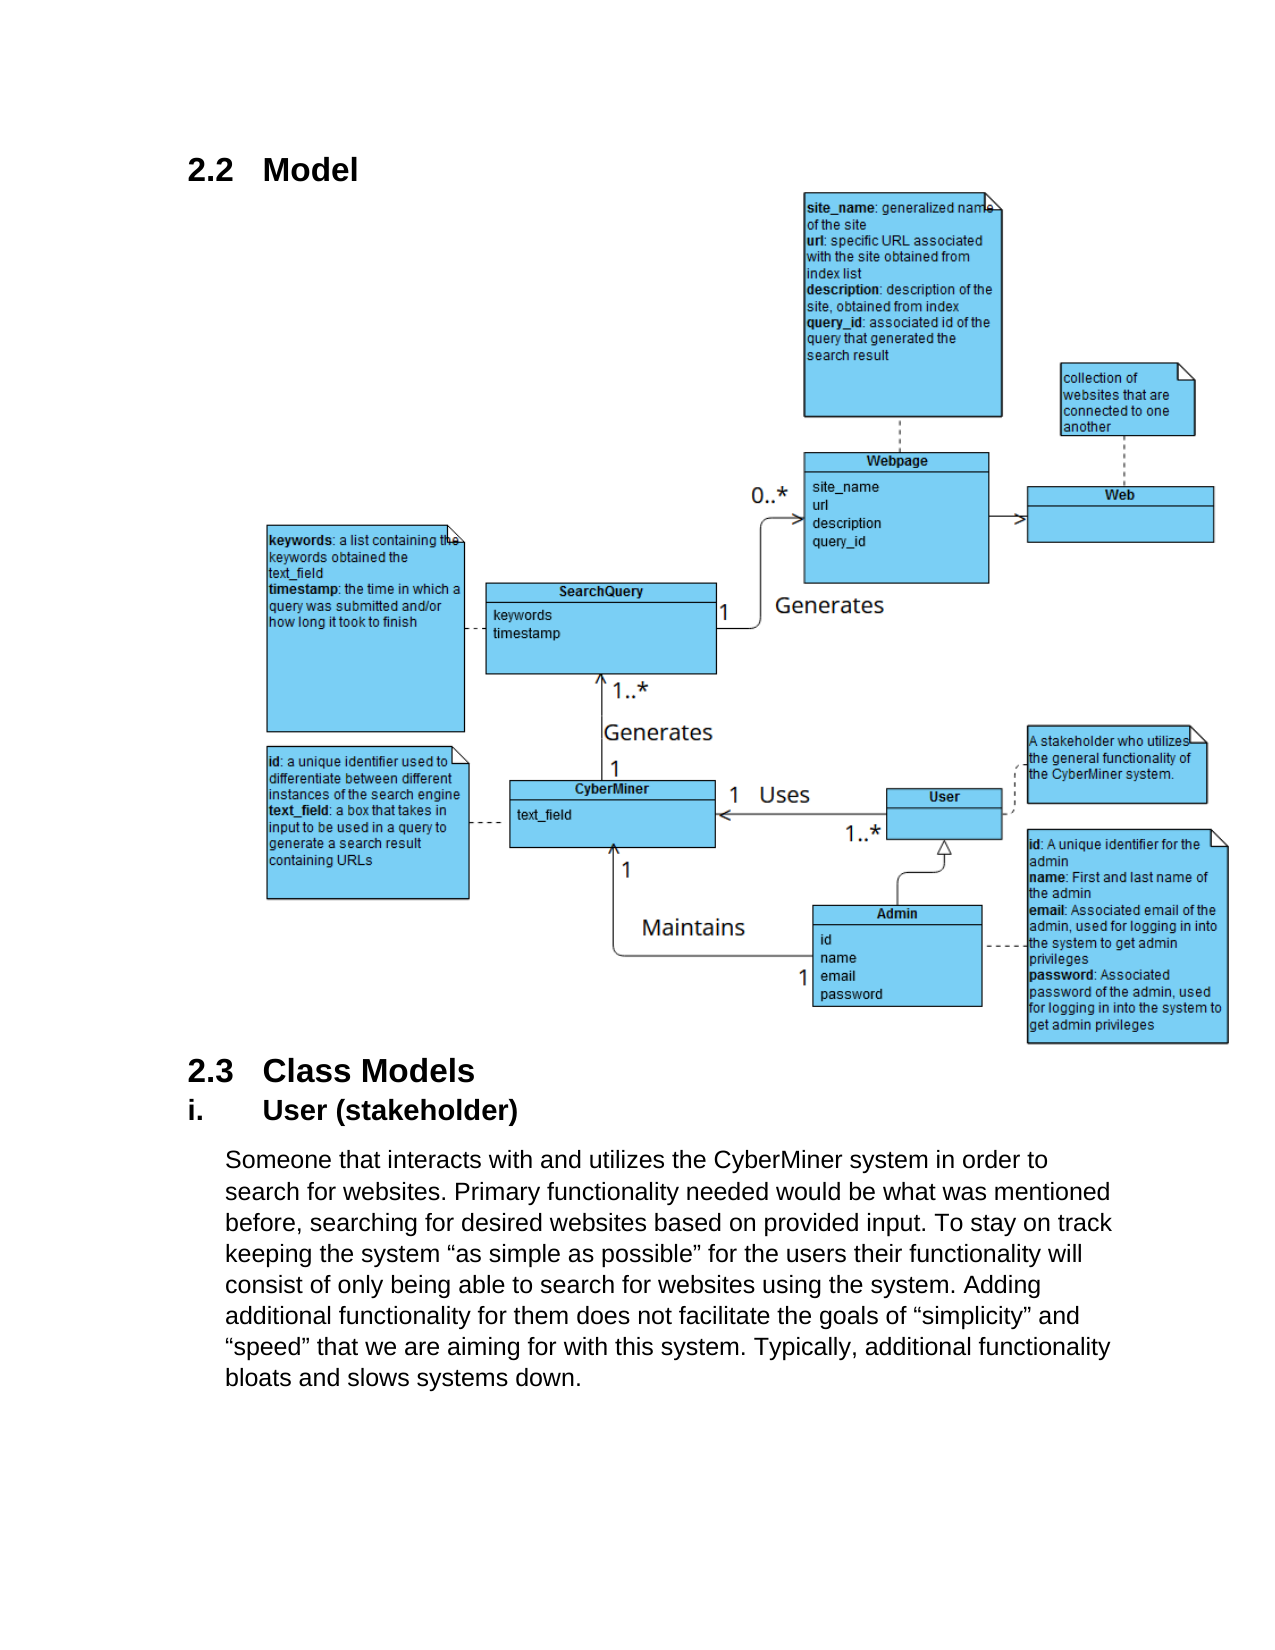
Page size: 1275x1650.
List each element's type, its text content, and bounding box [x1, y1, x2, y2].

text Someone that interacts with and utilizes the CyberMiner system in order to search for websites. Primary functionality needed would be what was mentioned before, searching for desired websites based on provided input. To stay on track keeping the system “as simple as possible” for the users their functionality will consist of only being able to search for websites using the system. Adding additional functionality for them does not facilitate the goals of “simplicity” and “speed” that we are aiming for with this system. Typically, additional functionality bloats and slows systems down. [225, 1145, 1125, 1422]
list Class Models [187, 1051, 1125, 1089]
picture [262, 190, 1238, 1049]
list User (stakeholder) [187, 1093, 1125, 1126]
